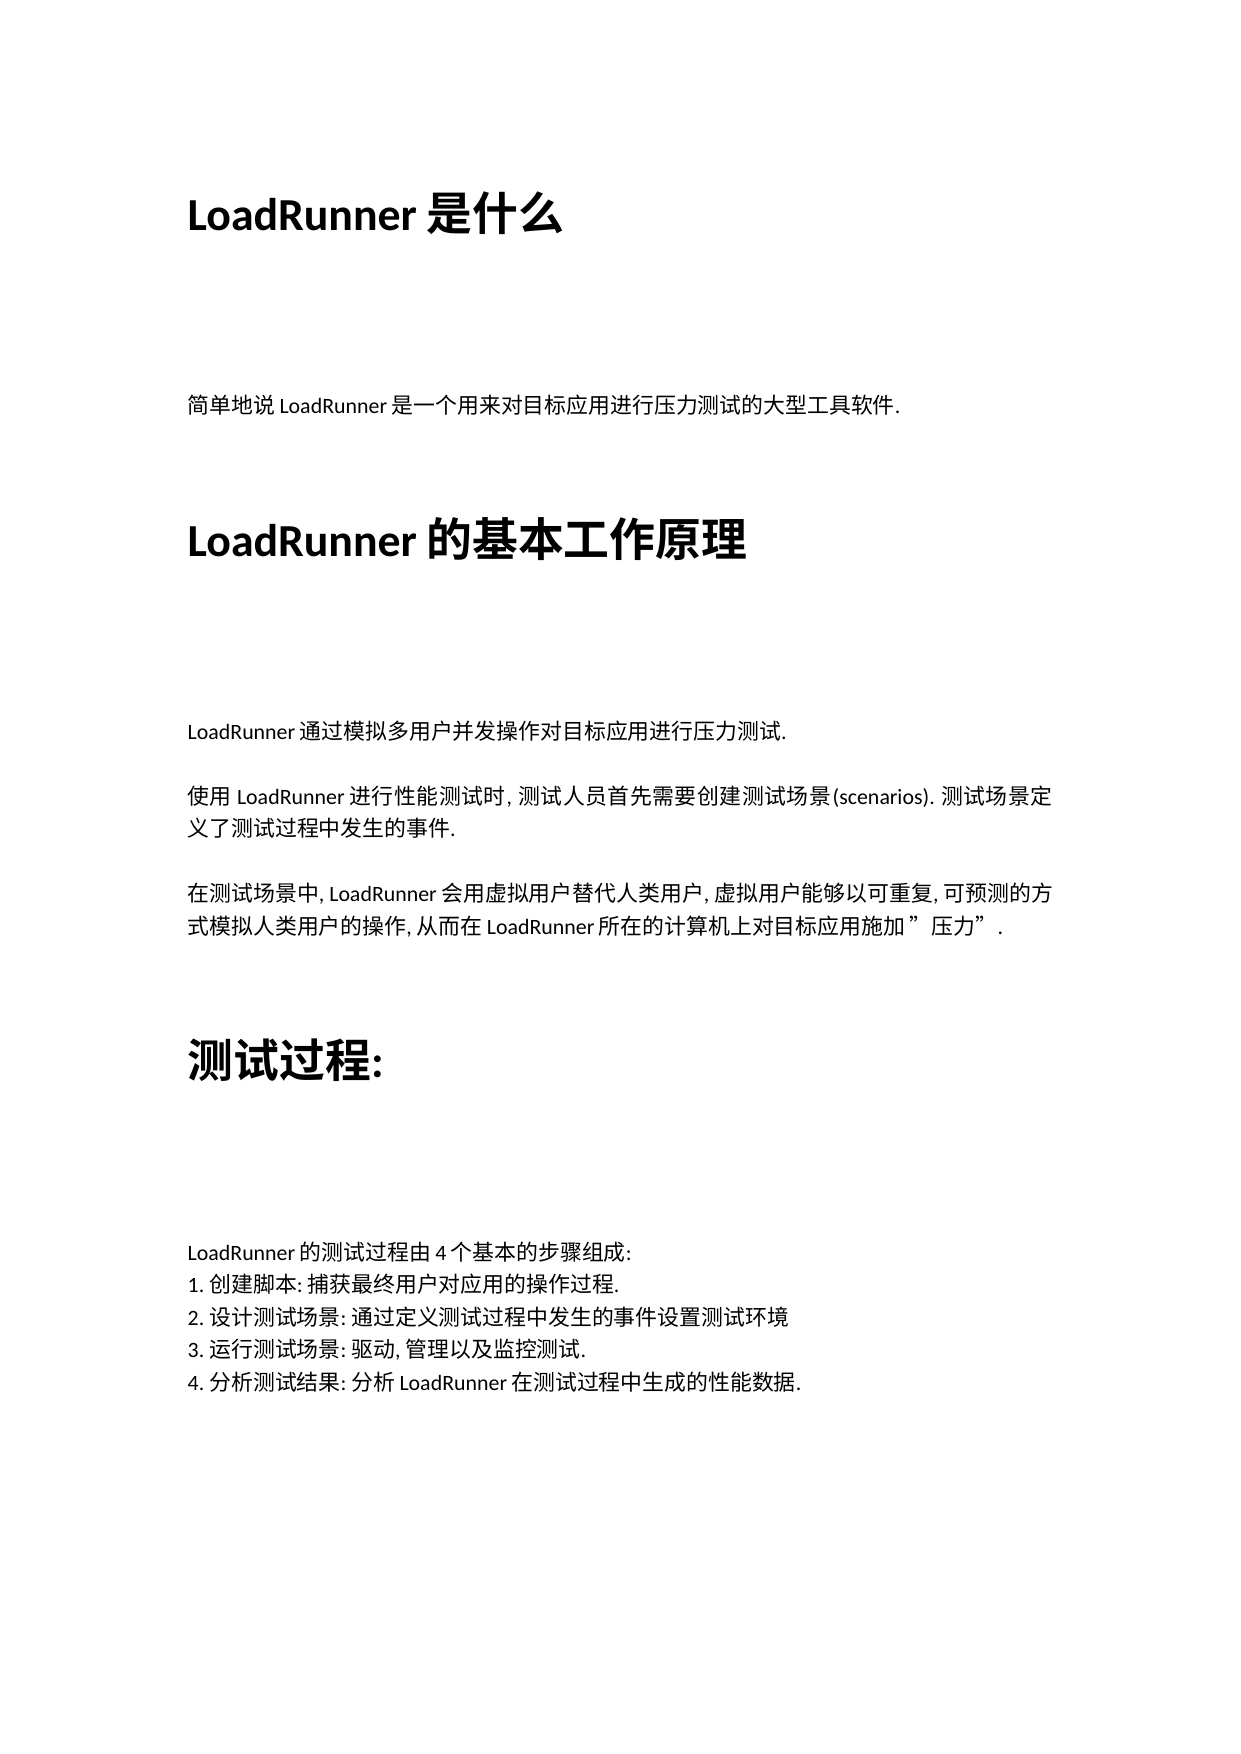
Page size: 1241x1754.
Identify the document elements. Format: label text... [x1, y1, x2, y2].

subtitle 测试过程: [187, 1009, 1053, 1106]
text 2. 设计测试场景: 通过定义测试过程中发生的事件设置测试环境 [187, 1299, 1053, 1332]
text 1. 创建脚本: 捕获最终用户对应用的操作过程. [187, 1267, 1053, 1299]
subtitle LoadRunner是什么 [187, 162, 1053, 259]
text 简单地说LoadRunner是一个用来对目标应用进行压力测试的大型工具软件. [187, 387, 1053, 420]
subtitle LoadRunner的基本工作原理 [187, 488, 1053, 585]
text 4. 分析测试结果: 分析LoadRunner在测试过程中生成的性能数据. [187, 1364, 1053, 1397]
text 3. 运行测试场景: 驱动, 管理以及监控测试. [187, 1332, 1053, 1364]
text 在测试场景中, LoadRunner会用虚拟用户替代人类用户, 虚拟用户能够以可重复, 可预测的方式模拟人类用户的操作, 从而在LoadRunner所在的计算机上对目标应用施加 ”压力”. [187, 876, 1053, 941]
text LoadRunner通过模拟多用户并发操作对目标应用进行压力测试. [187, 713, 1053, 746]
text LoadRunner的测试过程由4个基本的步骤组成: [187, 1234, 1053, 1267]
text 使用LoadRunner进行性能测试时, 测试人员首先需要创建测试场景(scenarios). 测试场景定义了测试过程中发生的事件. [187, 778, 1053, 843]
